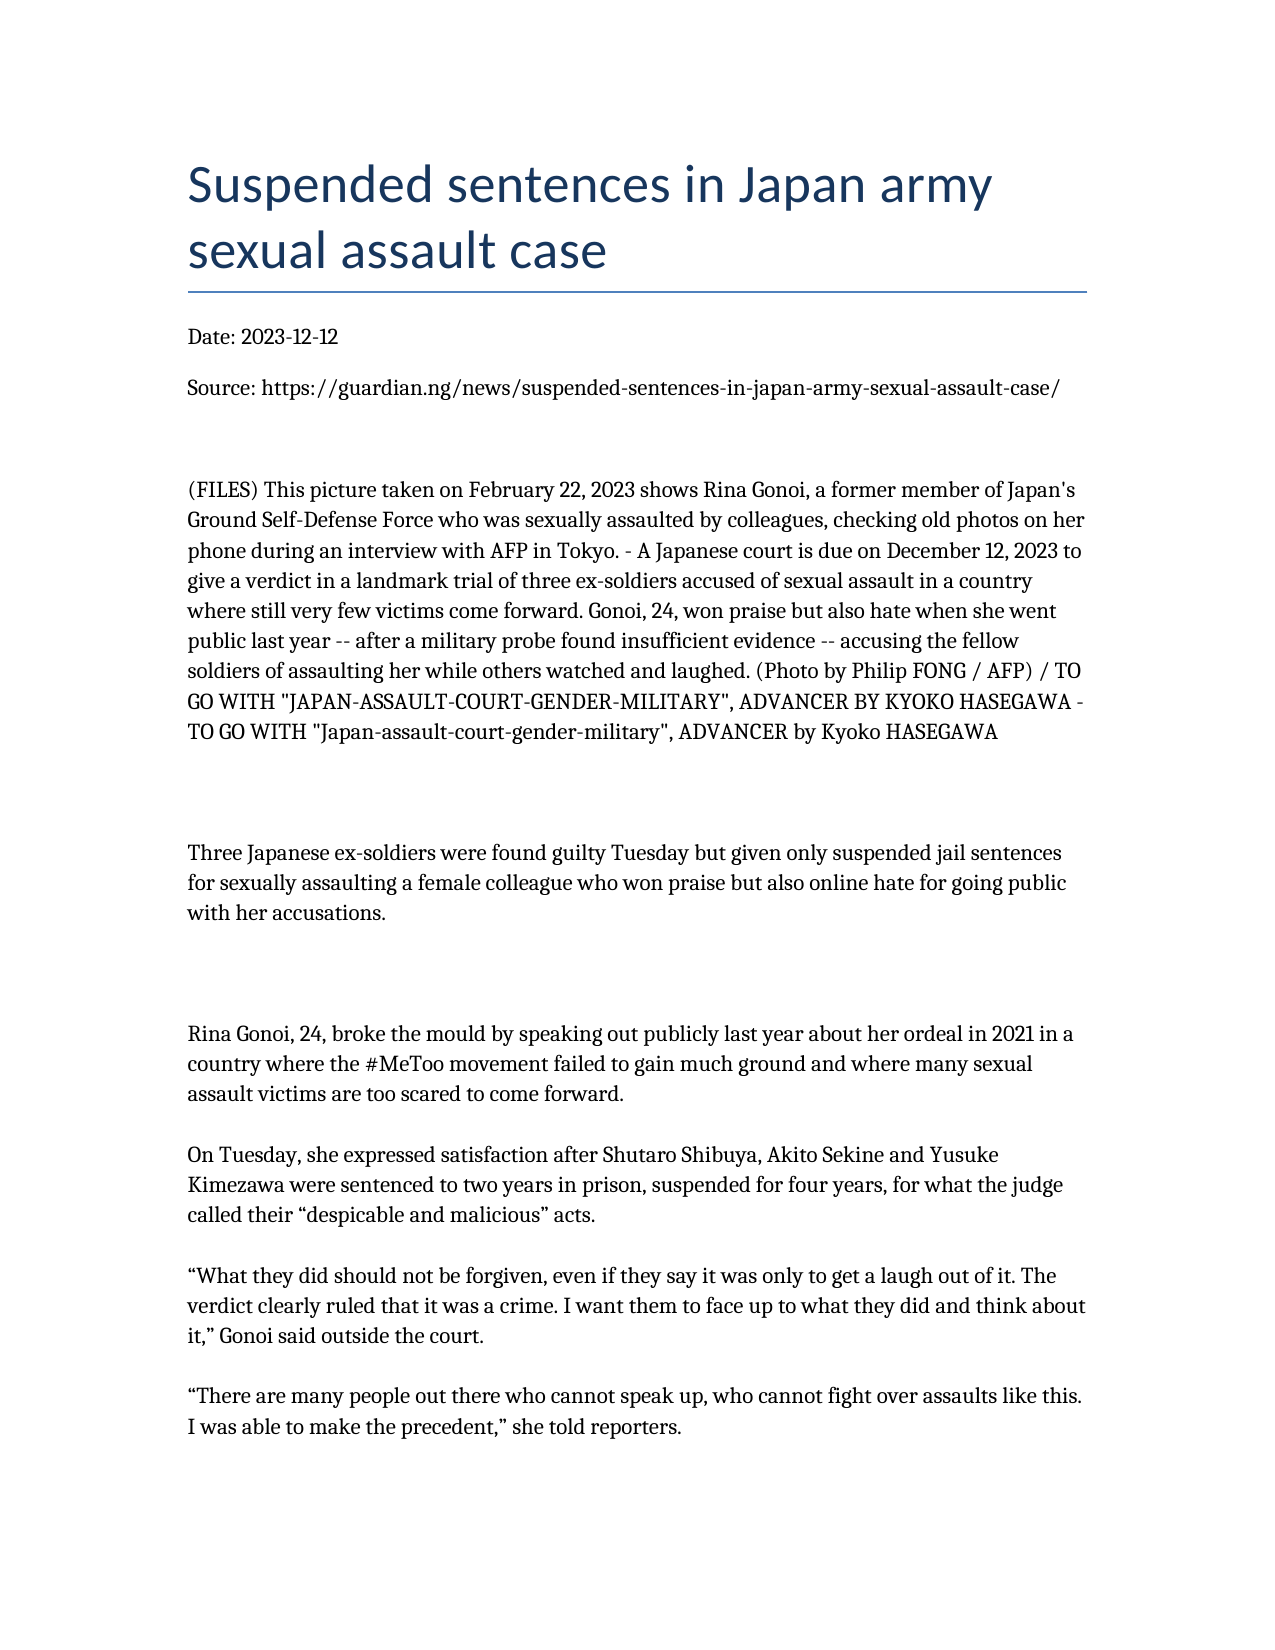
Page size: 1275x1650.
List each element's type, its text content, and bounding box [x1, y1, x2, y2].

title Suspended sentences in Japan army sexual assault case [187, 150, 1087, 293]
text Source: https://guardian.ng/news/suspended-sentences-in-japan-army-sexual-assault-case/ [187, 375, 1087, 401]
text Date: 2023-12-12 [187, 324, 1087, 350]
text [187, 477, 1087, 1470]
